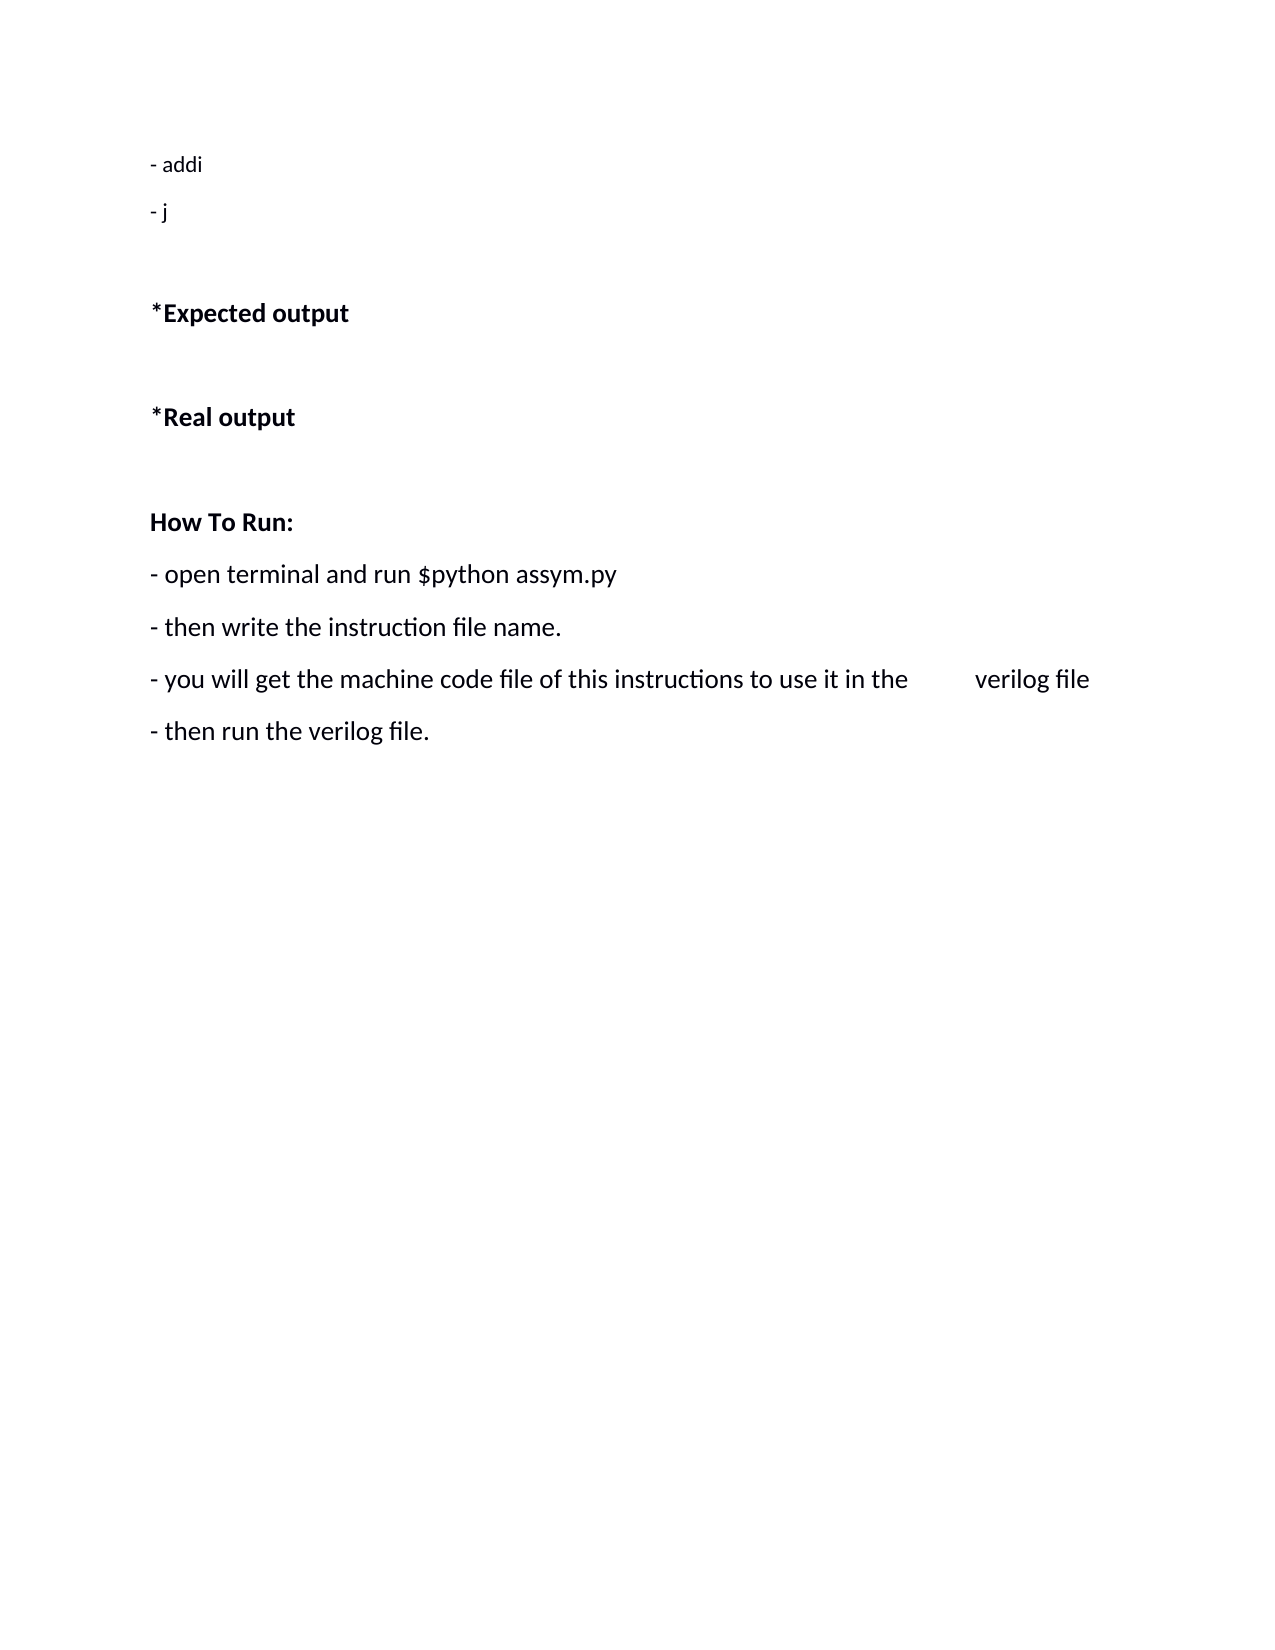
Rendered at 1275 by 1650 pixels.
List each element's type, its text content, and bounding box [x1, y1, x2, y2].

text - open terminal and run $python assym.py [150, 557, 1125, 591]
text How To Run: [150, 505, 1125, 538]
text *Expected output [150, 296, 1125, 329]
text *Real output [150, 401, 1125, 434]
text - then run the verilog file. [150, 714, 1125, 747]
text - addi [150, 150, 1125, 178]
text - j [150, 197, 1125, 225]
text - then write the instruction file name. [150, 610, 1125, 643]
text - you will get the machine code file of this instructions to use it in the verilog file [150, 662, 1125, 695]
